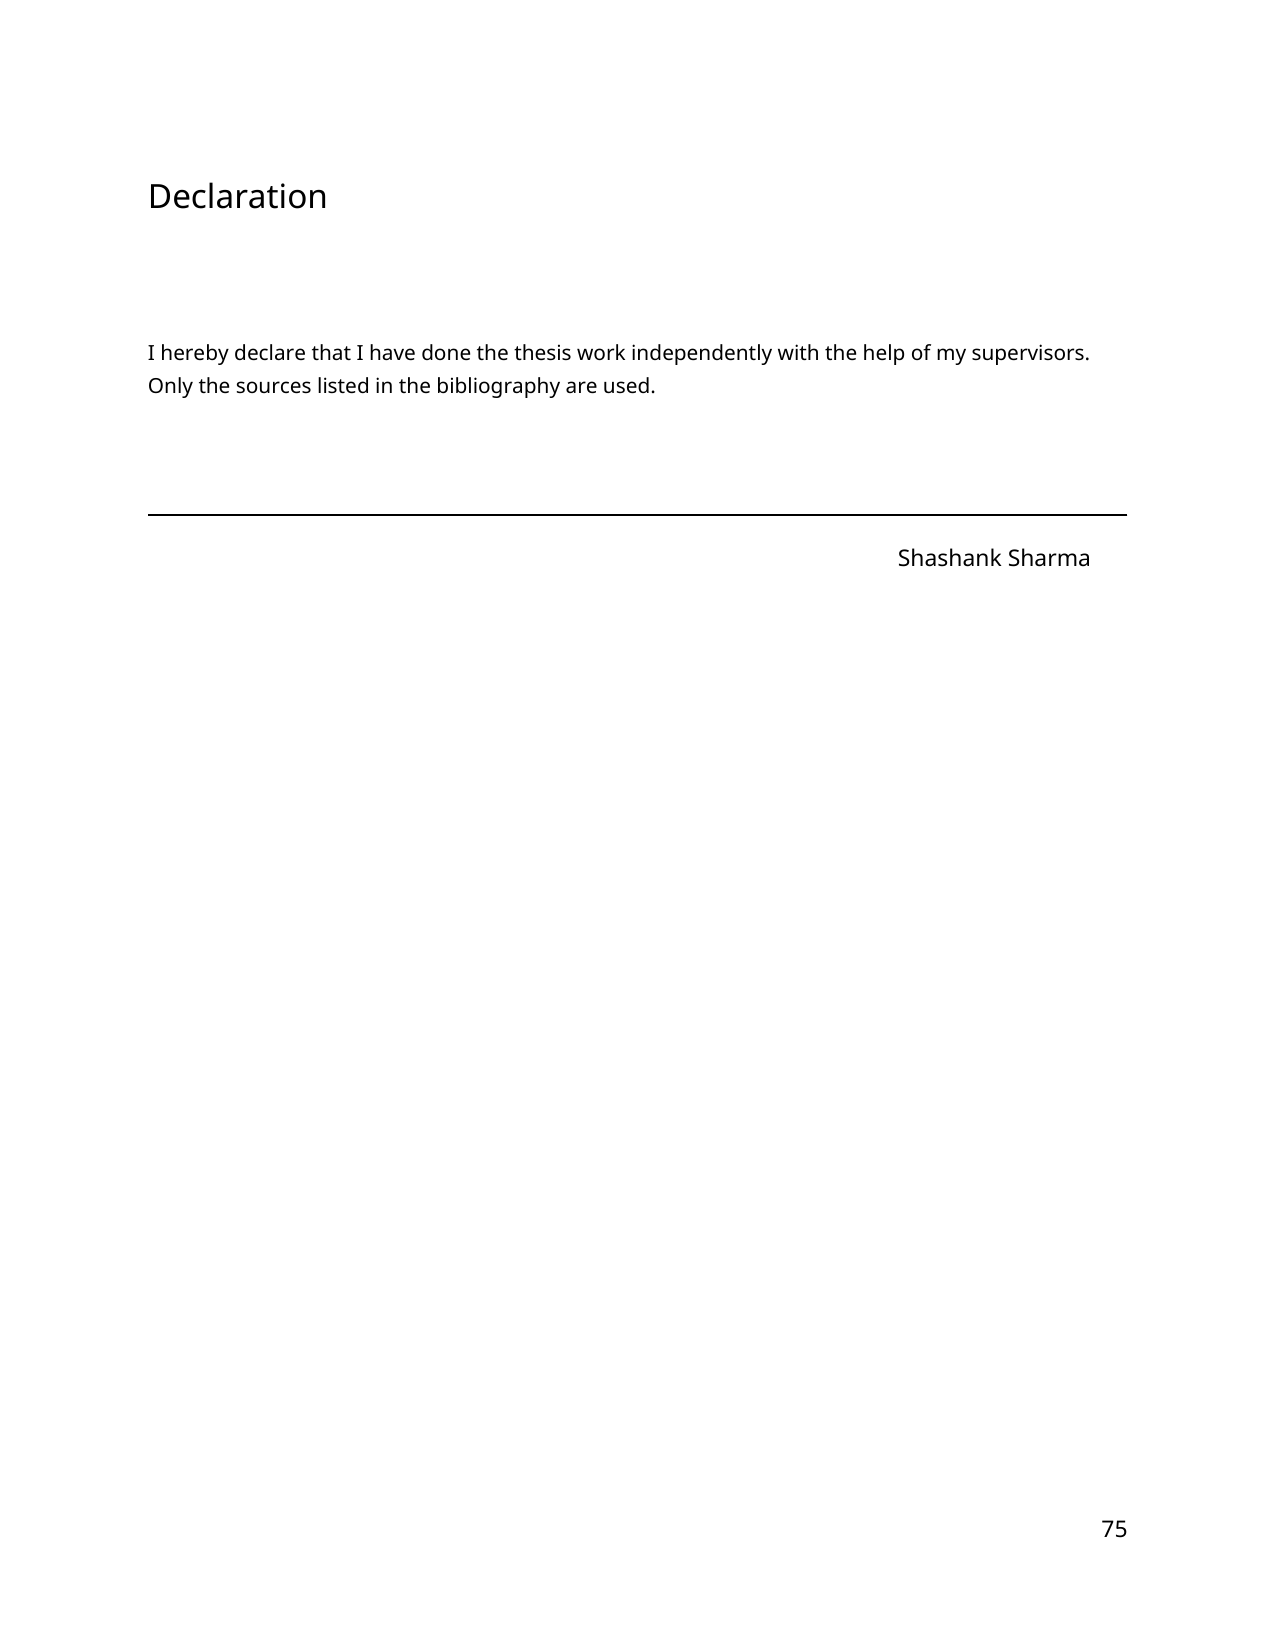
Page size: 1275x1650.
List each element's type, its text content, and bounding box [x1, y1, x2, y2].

text Shashank Sharma [148, 542, 1127, 573]
subtitle Declaration [148, 173, 1127, 218]
text I hereby declare that I have done the thesis work independently with the help of my supervisors. Only the sources listed in the bibliography are used. [148, 338, 1127, 399]
